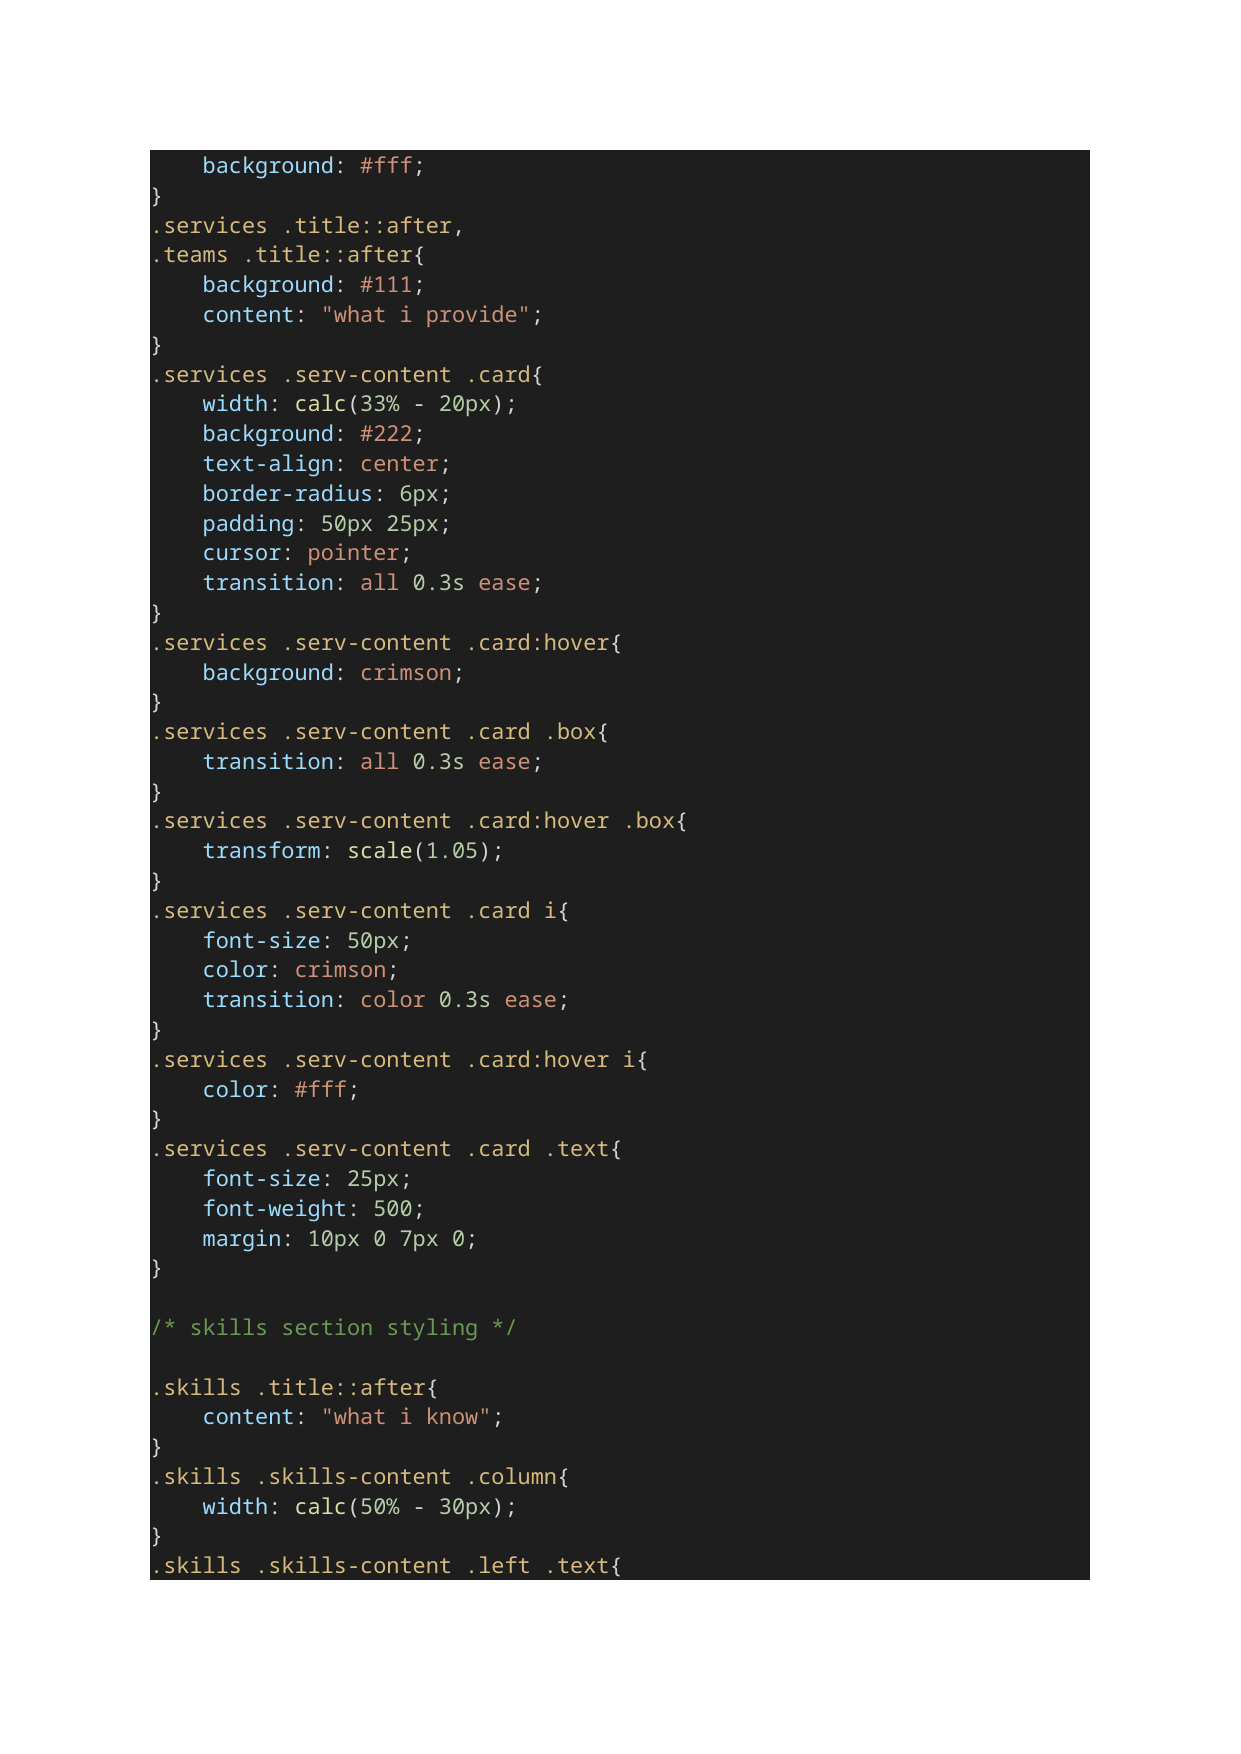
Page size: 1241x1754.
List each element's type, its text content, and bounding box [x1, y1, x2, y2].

text } [150, 1252, 1090, 1282]
text } [150, 1103, 1090, 1133]
text .skills .title::after{ [150, 1371, 1090, 1401]
text transition: color 0.3s ease; [150, 984, 1090, 1014]
text padding: 50px 25px; [150, 507, 1090, 537]
text } [150, 776, 1090, 805]
text color: crimson; [150, 954, 1090, 984]
text .services .title::after, [150, 209, 1090, 239]
text } [150, 686, 1090, 716]
text } [150, 1520, 1090, 1550]
text } [150, 180, 1090, 209]
text background: #222; [150, 418, 1090, 448]
text content: "what i provide"; [150, 299, 1090, 329]
text .skills .skills-content .left .text{ [150, 1550, 1090, 1580]
text border-radius: 6px; [150, 478, 1090, 507]
text background: crimson; [150, 656, 1090, 686]
text font-size: 25px; [150, 1163, 1090, 1193]
text font-weight: 500; [150, 1193, 1090, 1222]
text .services .serv-content .card:hover{ [150, 627, 1090, 656]
text .services .serv-content .card{ [150, 358, 1090, 388]
text /* skills section styling */ [150, 1312, 1090, 1342]
text } [150, 597, 1090, 627]
text } [150, 329, 1090, 358]
text .services .serv-content .card:hover .box{ [150, 805, 1090, 835]
text width: calc(50% - 30px); [150, 1491, 1090, 1520]
text } [150, 1431, 1090, 1461]
text content: "what i know"; [150, 1401, 1090, 1431]
text background: #fff; [150, 150, 1090, 180]
text .teams .title::after{ [150, 239, 1090, 269]
text .services .serv-content .card:hover i{ [150, 1044, 1090, 1073]
text color: #fff; [150, 1073, 1090, 1103]
text .services .serv-content .card .text{ [150, 1133, 1090, 1163]
text transition: all 0.3s ease; [150, 746, 1090, 776]
text text-align: center; [150, 448, 1090, 478]
text .skills .skills-content .column{ [150, 1461, 1090, 1491]
text background: #111; [150, 269, 1090, 299]
text .services .serv-content .card i{ [150, 895, 1090, 924]
text .services .serv-content .card .box{ [150, 716, 1090, 746]
text font-size: 50px; [150, 924, 1090, 954]
text transform: scale(1.05); [150, 835, 1090, 865]
text margin: 10px 0 7px 0; [150, 1222, 1090, 1252]
text } [150, 865, 1090, 895]
text } [150, 1014, 1090, 1044]
text width: calc(33% - 20px); [150, 388, 1090, 418]
text transition: all 0.3s ease; [150, 567, 1090, 597]
text cursor: pointer; [150, 537, 1090, 567]
